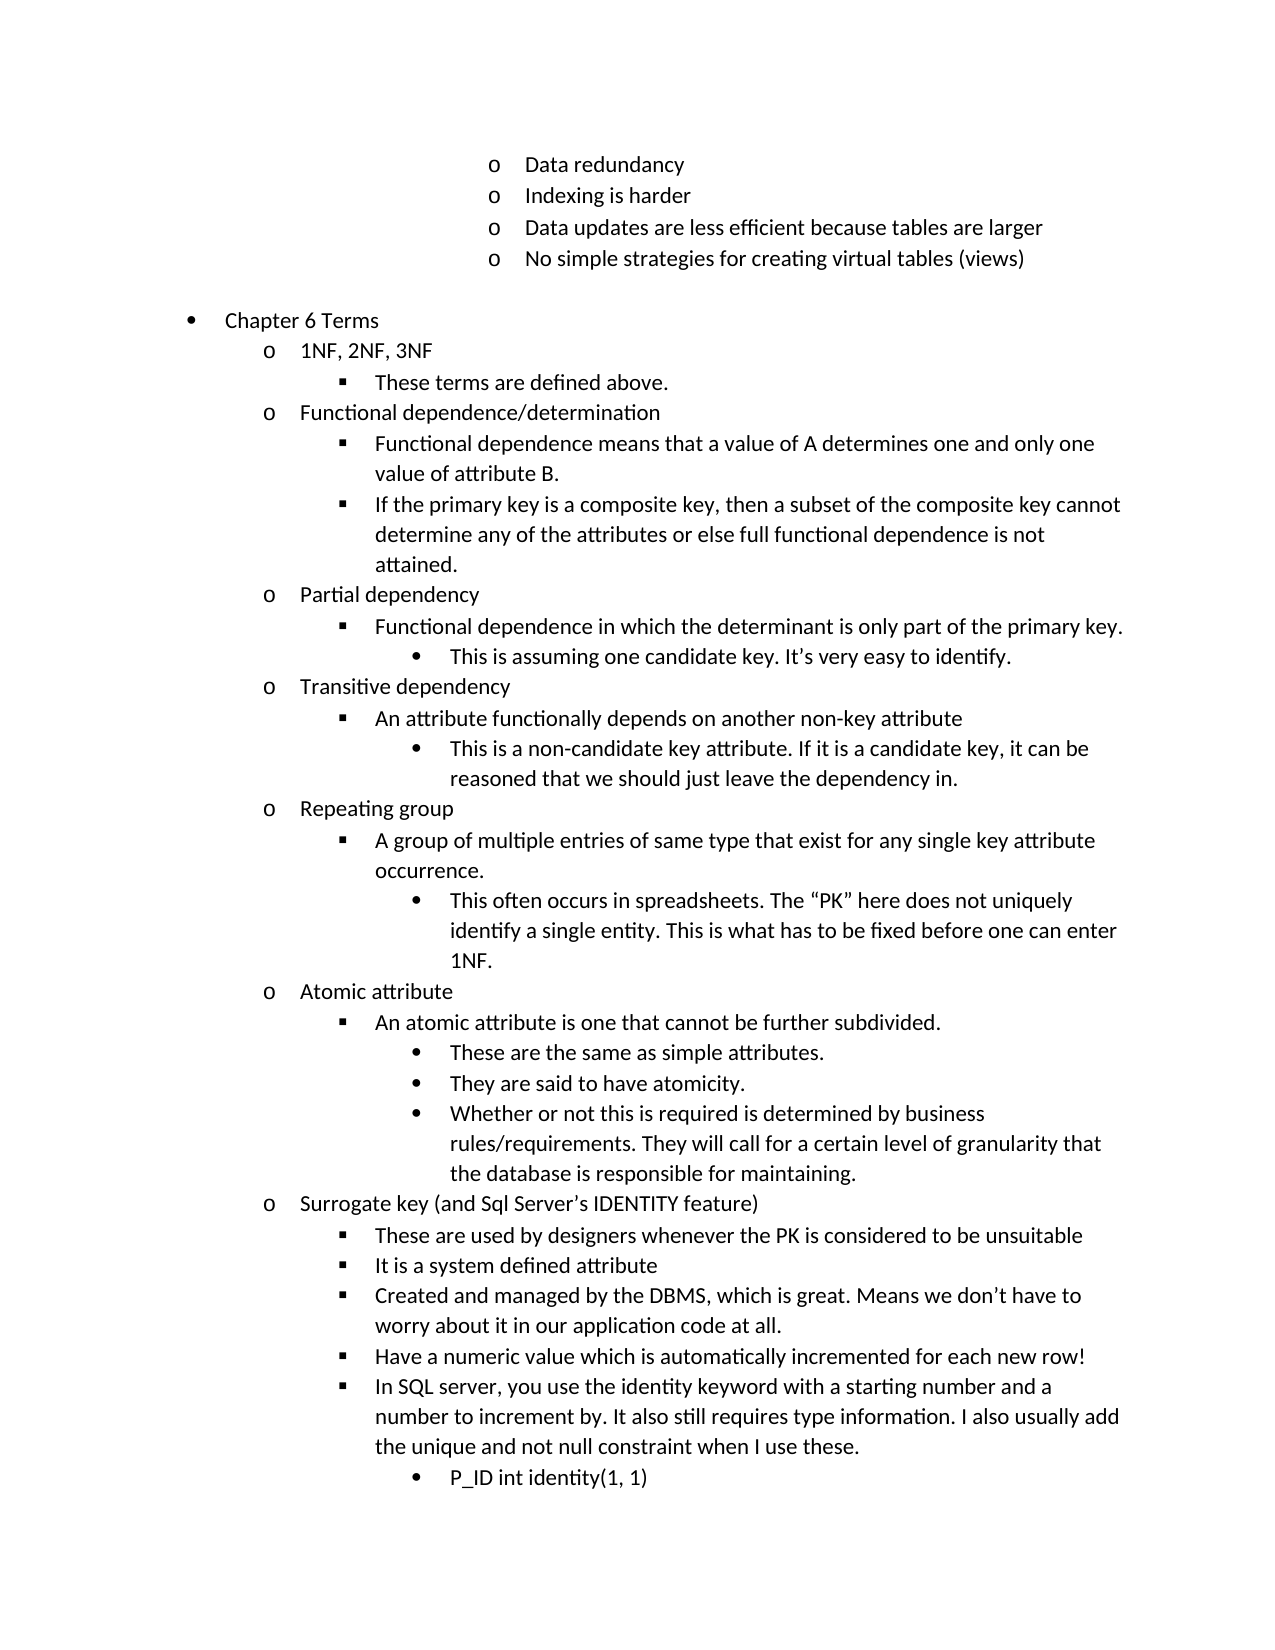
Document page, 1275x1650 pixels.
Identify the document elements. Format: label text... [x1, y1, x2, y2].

list A group of multiple entries of same type that exist for any single key attribute occurrence. [337, 826, 1125, 884]
list Chapter 6 Terms [187, 306, 1125, 334]
list Whether or not this is required is determined by business rules/requirements. They will call for a certain level of granularity that the database is responsible for maintaining. [412, 1099, 1125, 1187]
list Data redundancy [487, 150, 1125, 179]
list They are said to have atomicity. [412, 1069, 1125, 1097]
list An atomic attribute is one that cannot be further subdivided. [337, 1008, 1125, 1036]
list This often occurs in spreadsheets. The “PK” here does not uniquely identify a single entity. This is what has to be fixed before one can enter 1NF. [412, 886, 1125, 975]
list In SQL server, you use the identity keyword with a starting number and a number to increment by. It also still requires type information. I also usually add the unique and not null constraint when I use these. [337, 1372, 1125, 1461]
list These are the same as simple attributes. [412, 1038, 1125, 1067]
list These terms are defined above. [337, 368, 1125, 396]
list Have a numeric value which is automatically incremented for each new row! [337, 1342, 1125, 1370]
list Functional dependence in which the determinant is only part of the primary key. [337, 612, 1125, 640]
list If the primary key is a composite key, then a subset of the composite key cannot determine any of the attributes or else full functional dependence is not attained. [337, 490, 1125, 578]
list Indexing is harder [487, 181, 1125, 211]
list These are used by designers whenever the PK is considered to be unsuitable [337, 1221, 1125, 1249]
list Surrogate key (and Sql Server’s IDENTITY feature) [262, 1189, 1125, 1219]
list Created and managed by the DBMS, which is great. Means we don’t have to worry about it in our application code at all. [337, 1281, 1125, 1340]
list No simple strategies for creating virtual tables (views) [487, 244, 1125, 273]
list 1NF, 2NF, 3NF [262, 336, 1125, 365]
list Functional dependence means that a value of A determines one and only one value of attribute B. [337, 429, 1125, 488]
list This is a non-candidate key attribute. If it is a candidate key, it can be reasoned that we should just leave the dependency in. [412, 734, 1125, 792]
list It is a system defined attribute [337, 1251, 1125, 1279]
list Atomic attribute [262, 977, 1125, 1006]
list Data updates are less efficient because tables are larger [487, 213, 1125, 242]
list This is assuming one candidate key. It’s very easy to identify. [412, 642, 1125, 670]
list Repeating group [262, 794, 1125, 823]
list An attribute functionally depends on another non-key attribute [337, 704, 1125, 732]
list Partial dependency [262, 580, 1125, 609]
list Transitive dependency [262, 672, 1125, 701]
list P_ID int identity(1, 1) [412, 1463, 1125, 1491]
list Functional dependence/determination [262, 398, 1125, 427]
